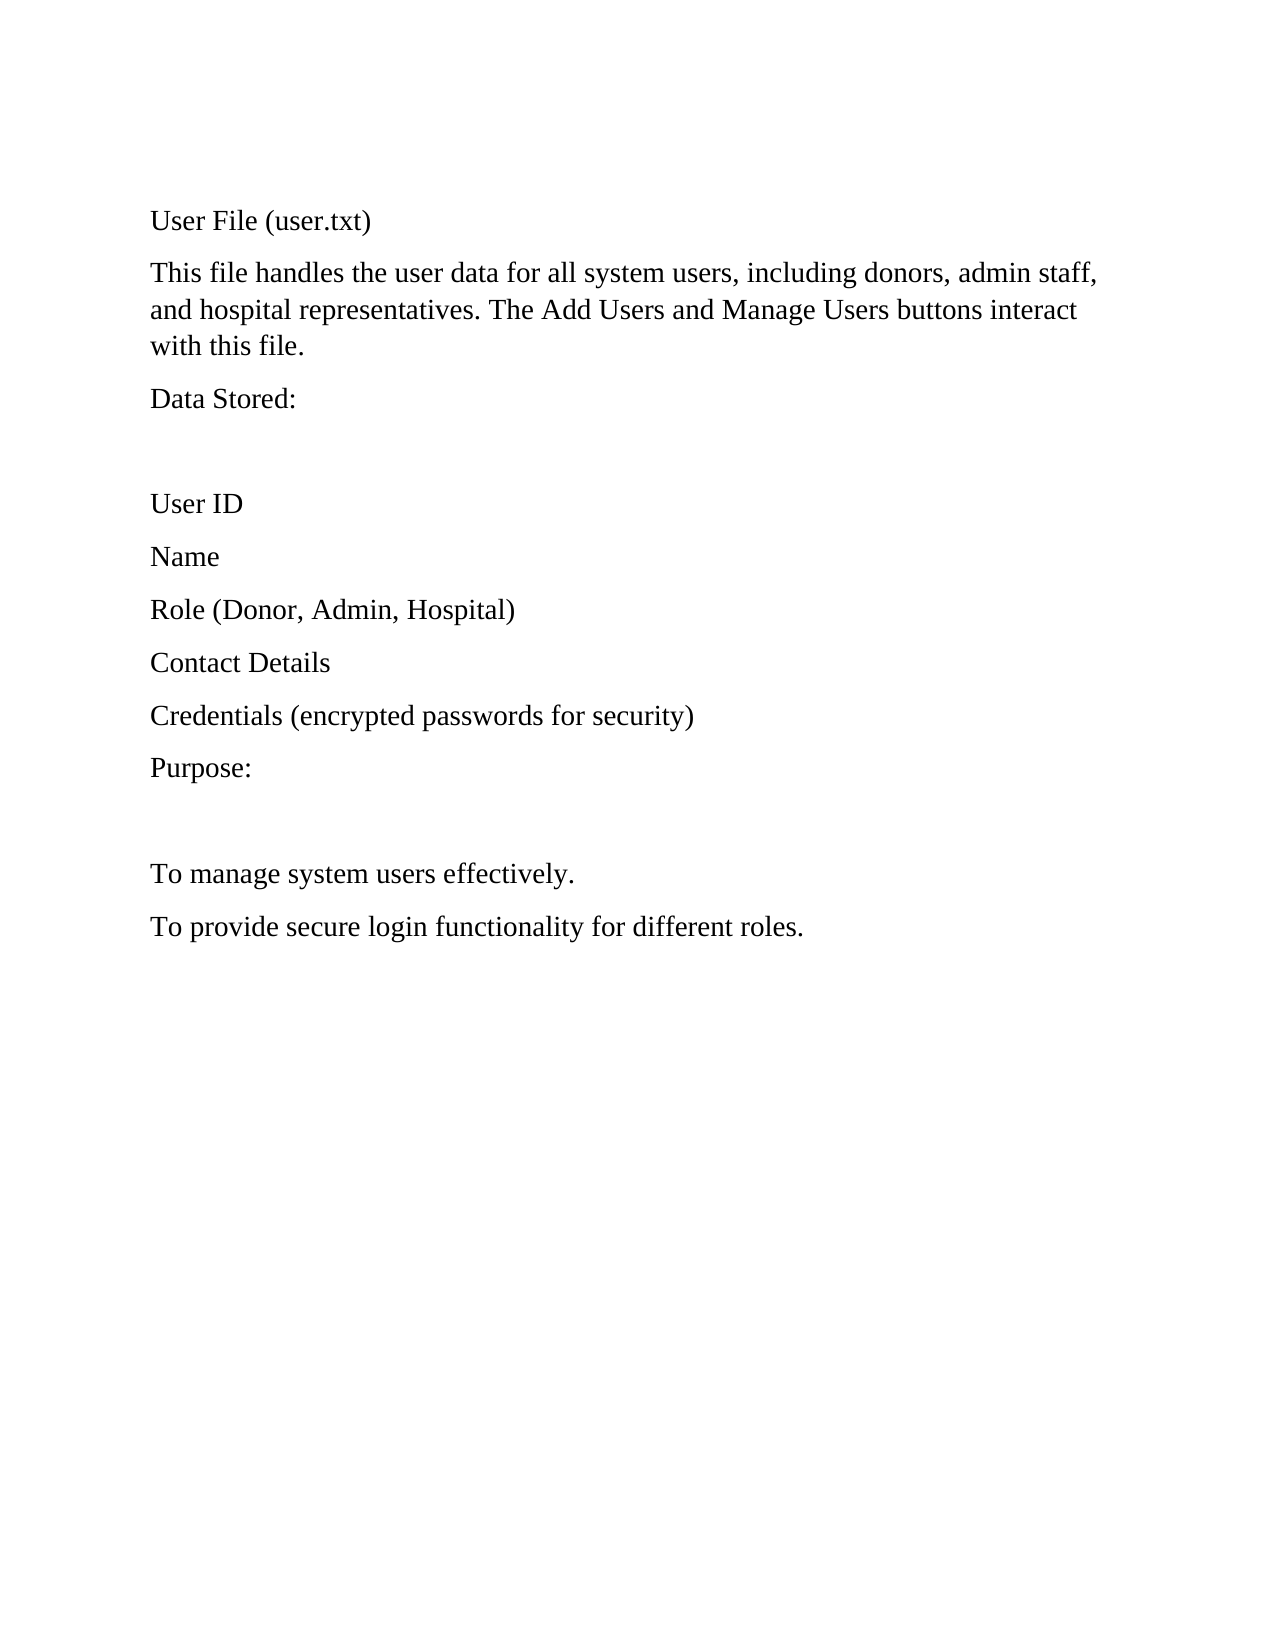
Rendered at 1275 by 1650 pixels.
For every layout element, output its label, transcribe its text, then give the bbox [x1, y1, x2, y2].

text This file handles the user data for all system users, including donors, admin staff, and hospital representatives. The Add Users and Manage Users buttons interact with this file. [150, 256, 1125, 361]
text Data Stored: [150, 381, 1125, 414]
text User File (user.txt) [150, 203, 1125, 236]
text Name [150, 539, 1125, 573]
text User ID [150, 486, 1125, 520]
text To provide secure login functionality for different roles. [150, 909, 1125, 942]
text Credentials (encrypted passwords for security) [150, 698, 1125, 731]
text Role (Donor, Admin, Hospital) [150, 592, 1125, 626]
text Contact Details [150, 645, 1125, 678]
text Purpose: [150, 750, 1125, 784]
text To manage system users effectively. [150, 856, 1125, 889]
